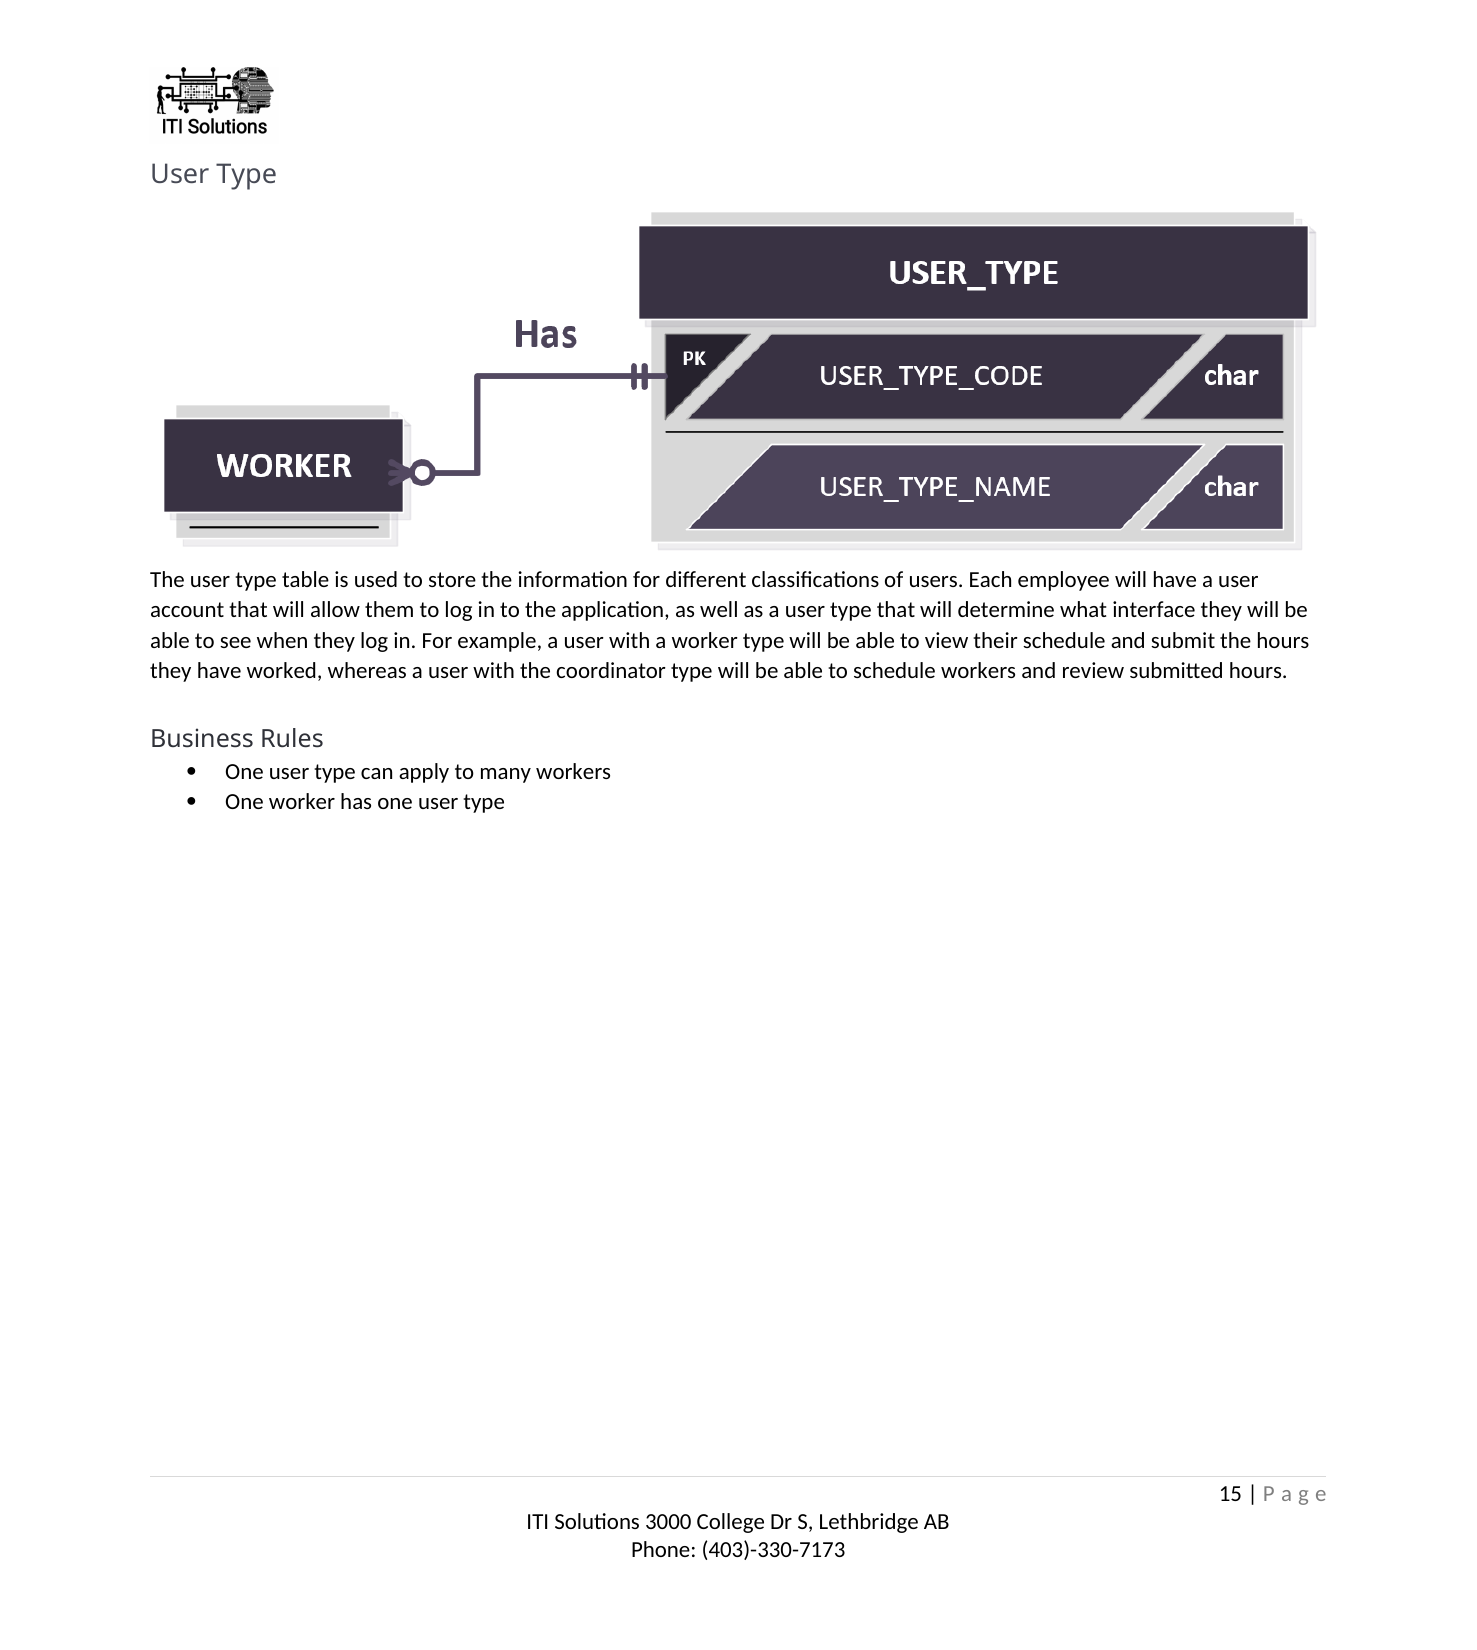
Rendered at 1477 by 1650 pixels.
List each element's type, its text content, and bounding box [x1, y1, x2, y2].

list One worker has one user type [187, 787, 1326, 816]
text The user type table is used to store the information for different classifications of users. Each employee will have a user account that will allow them to log in to the application, as well as a user type that will determine what interface they will be able to see when they log in. For example, a user with a worker type will be able to view their schedule and submit the hours they have worked, whereas a user with the coordinator type will be able to schedule workers and review submitted hours. [150, 565, 1326, 684]
subtitle Business Rules [150, 721, 1326, 754]
picture [150, 193, 1327, 564]
subtitle User Type [150, 154, 1326, 191]
picture [149, 67, 280, 144]
list One user type can apply to many workers [187, 757, 1326, 785]
